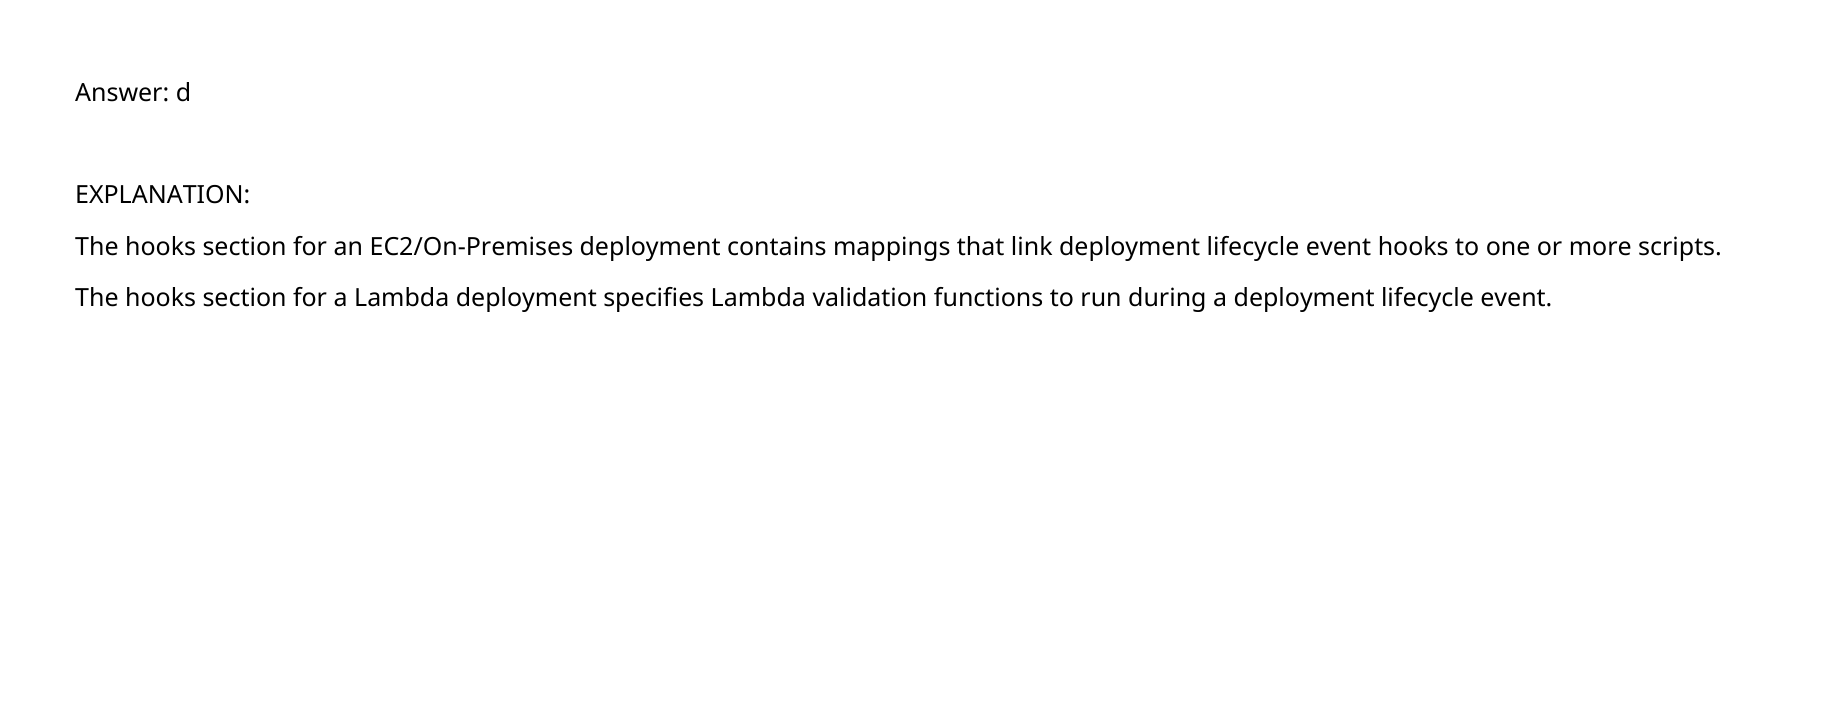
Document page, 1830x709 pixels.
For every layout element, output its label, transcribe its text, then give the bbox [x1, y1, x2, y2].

text The hooks section for an EC2/On-Premises deployment contains mappings that link deployment lifecycle event hooks to one or more scripts. The hooks section for a Lambda deployment specifies Lambda validation functions to run during a deployment lifecycle event. [75, 228, 1754, 313]
text Answer: d [75, 75, 1754, 109]
text EXPLANATION: [75, 177, 1754, 211]
